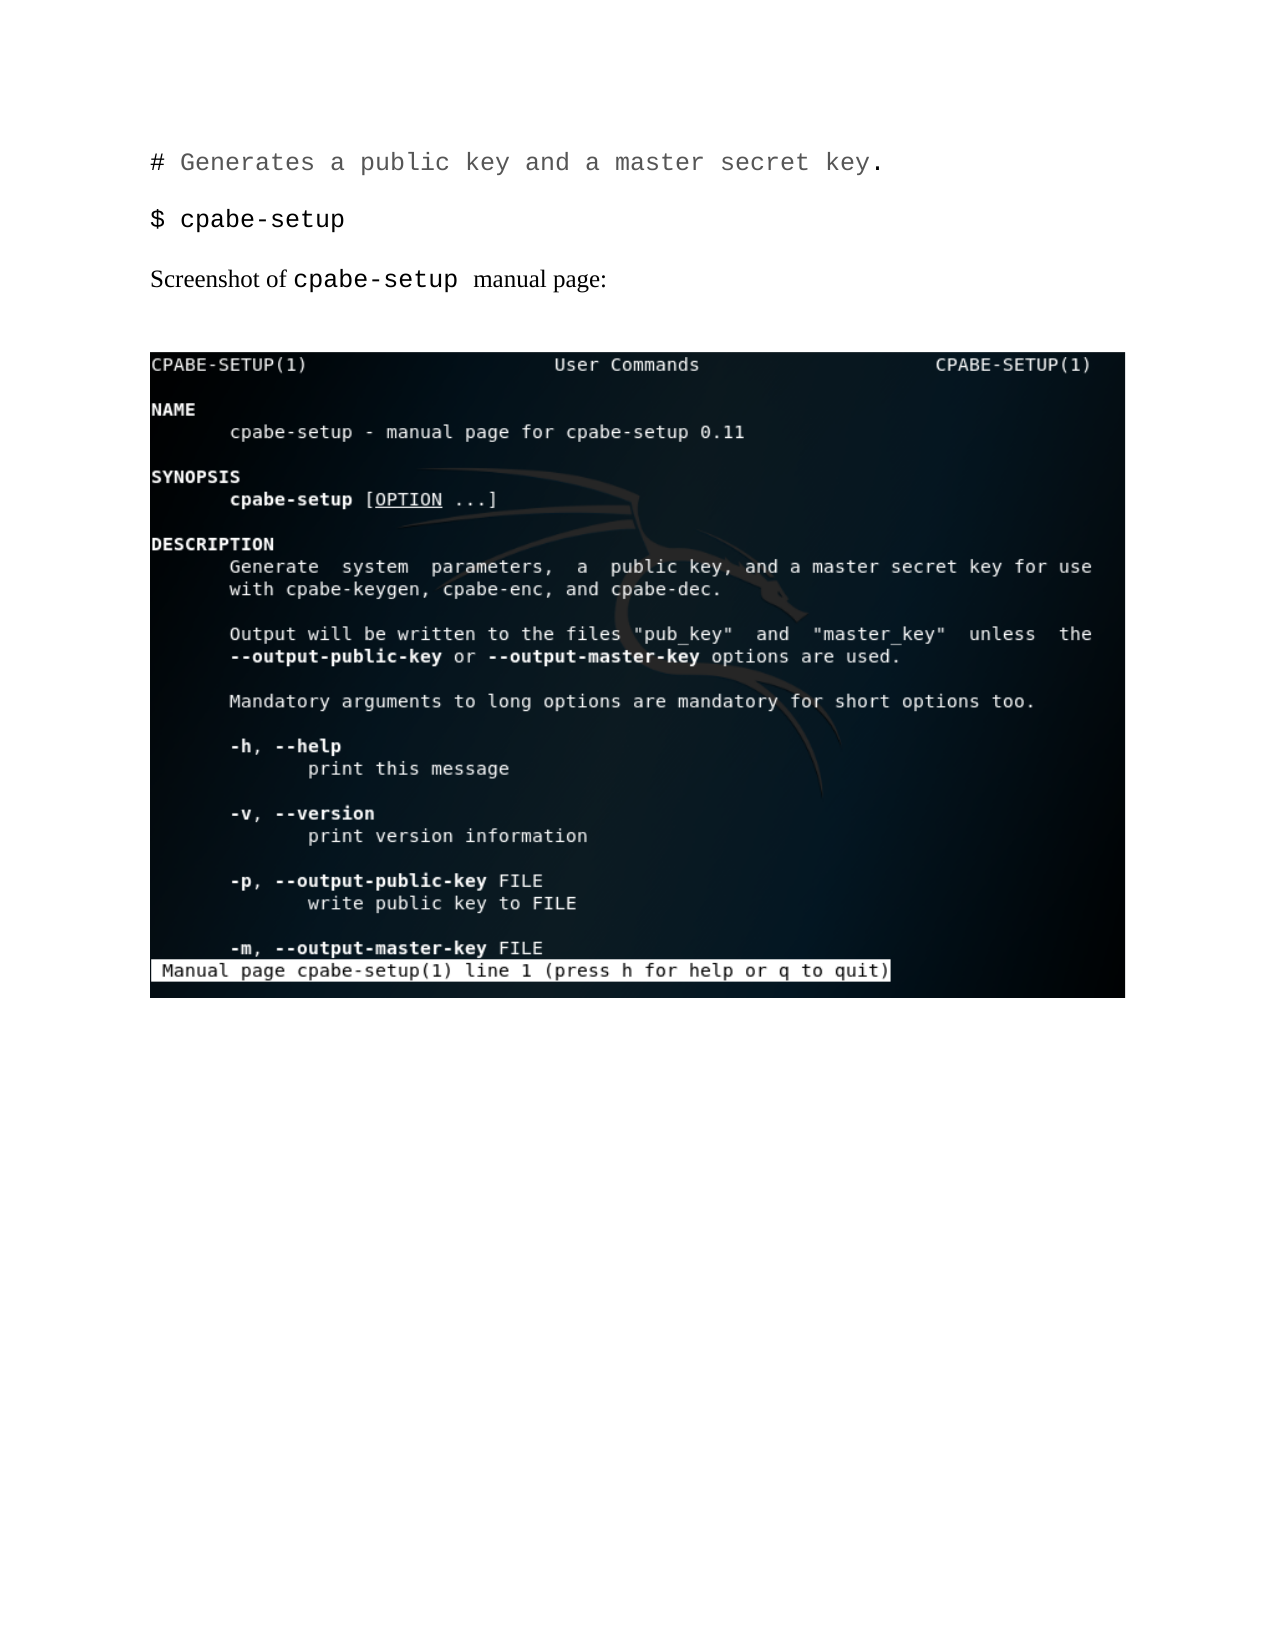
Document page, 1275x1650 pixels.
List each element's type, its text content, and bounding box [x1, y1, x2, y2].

text Screenshot of cpabe-setup manual page: [150, 264, 1125, 294]
text # Generates a public key and a master secret key. [150, 150, 1125, 178]
text $ cpabe-setup [150, 207, 1125, 235]
picture [150, 352, 1125, 998]
